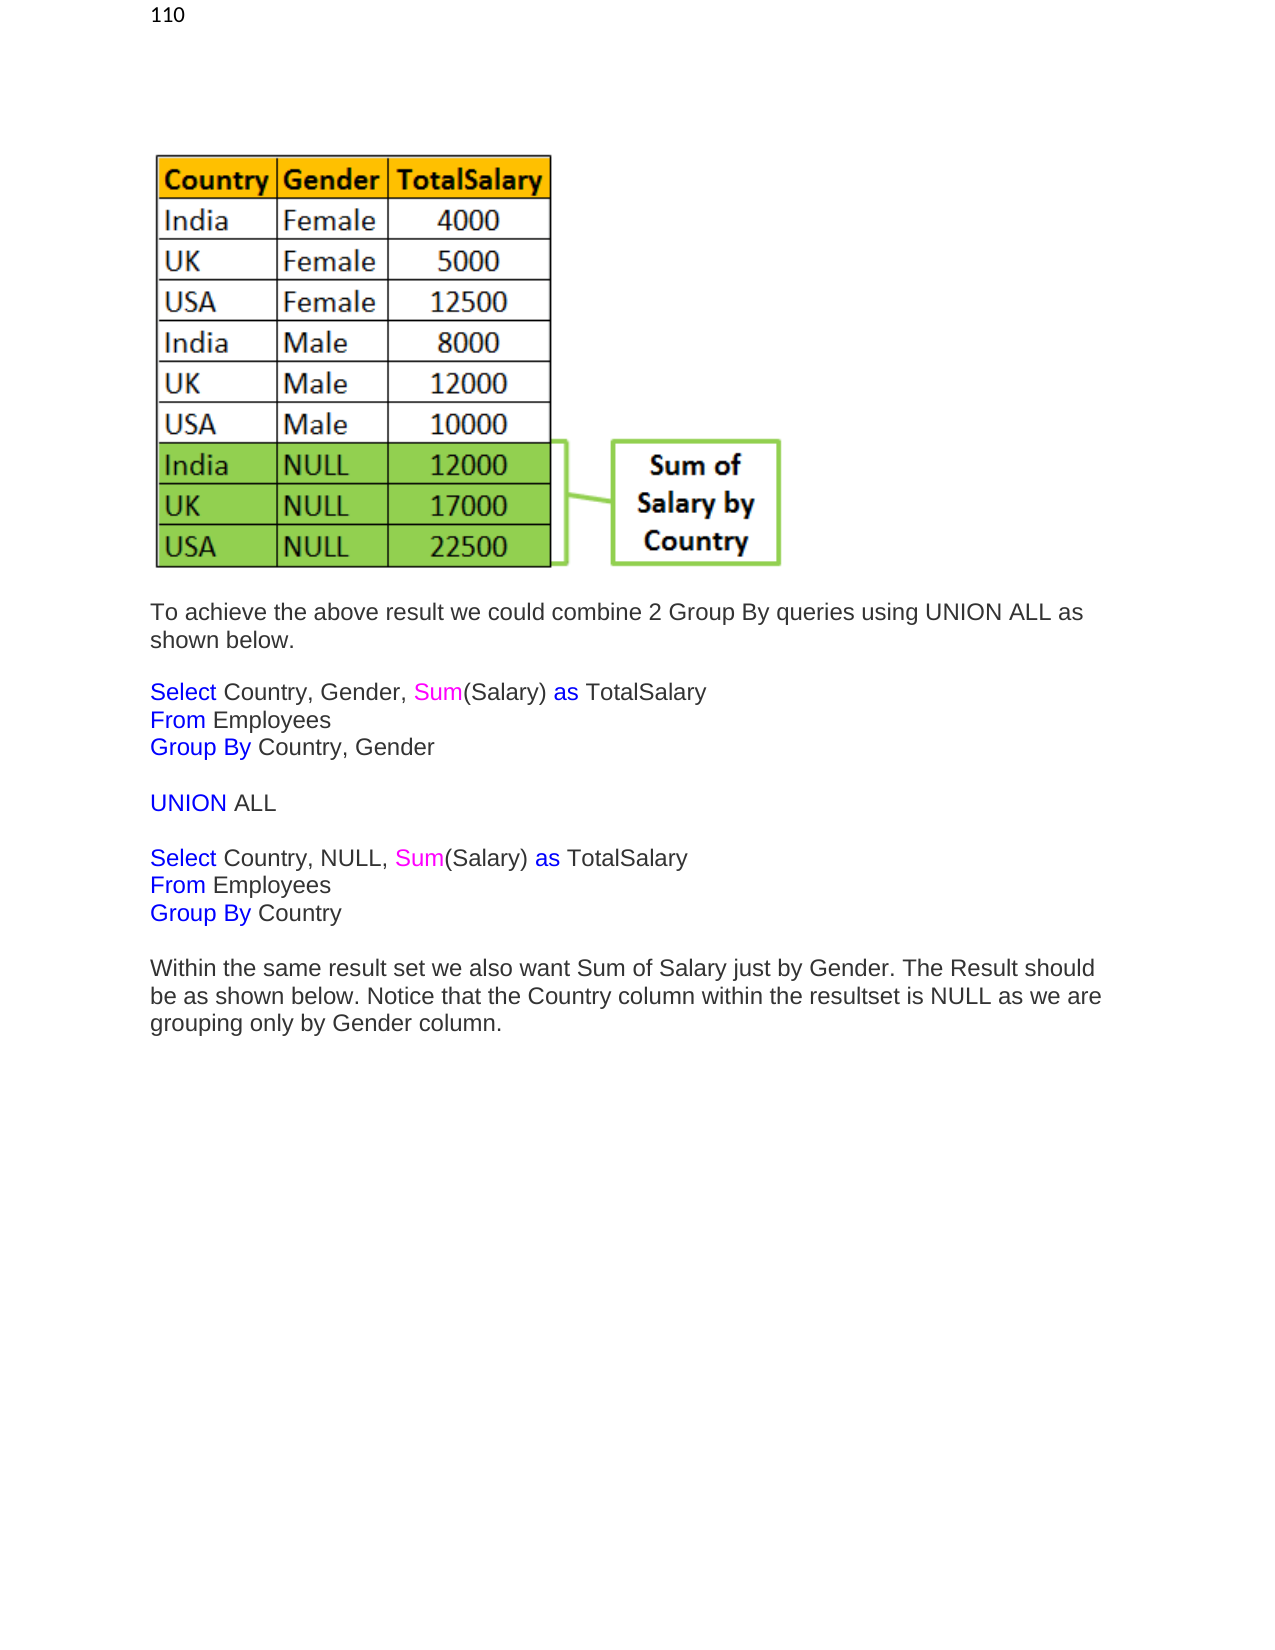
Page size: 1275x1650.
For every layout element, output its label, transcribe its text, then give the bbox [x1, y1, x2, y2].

text Select Country, Gender, Sum(Salary) as TotalSalary [150, 678, 1125, 706]
text Select Country, NULL, Sum(Salary) as TotalSalary [150, 844, 1125, 871]
text Within the same result set we also want Sum of Salary just by Gender. The Result should be as shown below. Notice that the Country column within the resultset is NULL as we are grouping only by Gender column. We can achieve this by combining 3 Group By queries using UNION ALL as shown below [150, 927, 1125, 1037]
text UNION ALL [150, 788, 1125, 816]
text Group By Country [150, 899, 1125, 927]
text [150, 150, 1125, 653]
text Group By Country, Gender [150, 733, 1125, 761]
text From Employees [150, 706, 1125, 733]
text From Employees [150, 871, 1125, 899]
picture [150, 150, 786, 571]
